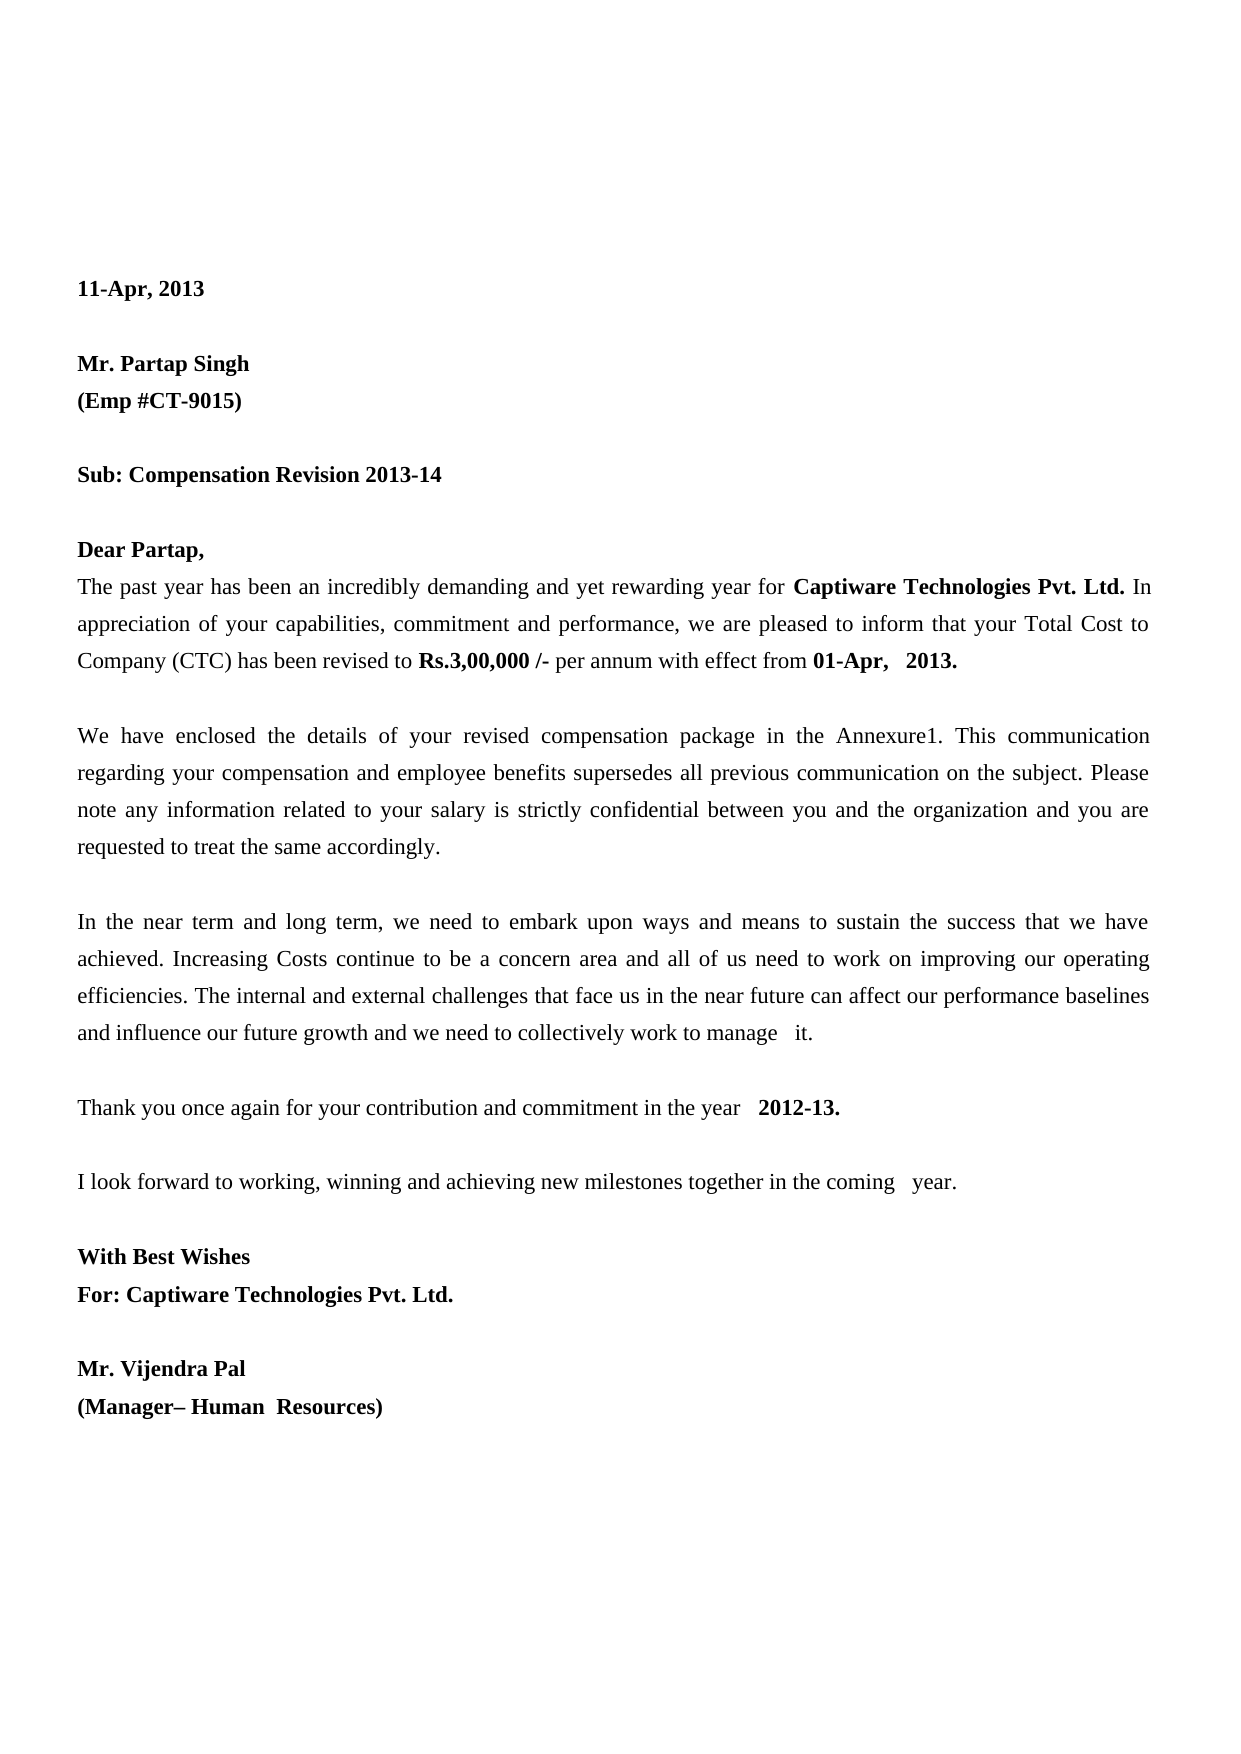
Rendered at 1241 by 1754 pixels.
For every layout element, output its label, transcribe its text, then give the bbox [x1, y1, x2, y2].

text (Manager– Human Resources) [77, 1393, 1163, 1419]
text Dear Partap, [77, 536, 1163, 562]
text Thank you once again for your contribution and commitment in the year 2012-13. [77, 1094, 1163, 1121]
text In the near term and long term, we need to embark upon ways and means to sustain the success that we have achieved. Increasing Costs continue to be a concern area and all of us need to work on improving our operating efficiencies. The internal and external challenges that face us in the near future can affect our performance baselines and influence our future growth and we need to collectively work to manage it. [77, 908, 1151, 1045]
text The past year has been an incredibly demanding and yet rewarding year for Captiware Technologies Pvt. Ltd. In appreciation of your capabilities, commitment and performance, we are pleased to inform that your Total Cost to Company (CTC) has been revised to Rs.3,00,000 /- per annum with effect from 01-Apr, 2013. [77, 573, 1152, 674]
text Mr. Vijendra Pal [77, 1355, 1163, 1382]
text For: Captiware Technologies Pvt. Ltd. [77, 1281, 1163, 1307]
subtitle 11-Apr, 2013 [77, 275, 1163, 301]
text We have enclosed the details of your revised compensation package in the Annexure1. This communication regarding your compensation and employee benefits supersedes all previous communication on the subject. Please note any information related to your salary is strictly confidential between you and the organization and you are requested to treat the same accordingly. [77, 722, 1151, 859]
text I look forward to working, winning and achieving new milestones together in the coming year. [77, 1168, 1163, 1195]
subtitle With Best Wishes [77, 1243, 1163, 1270]
text Sub: Compensation Revision 2013-14 [77, 461, 1163, 488]
text Mr. Partap Singh (Emp #CT-9015) [77, 350, 302, 413]
